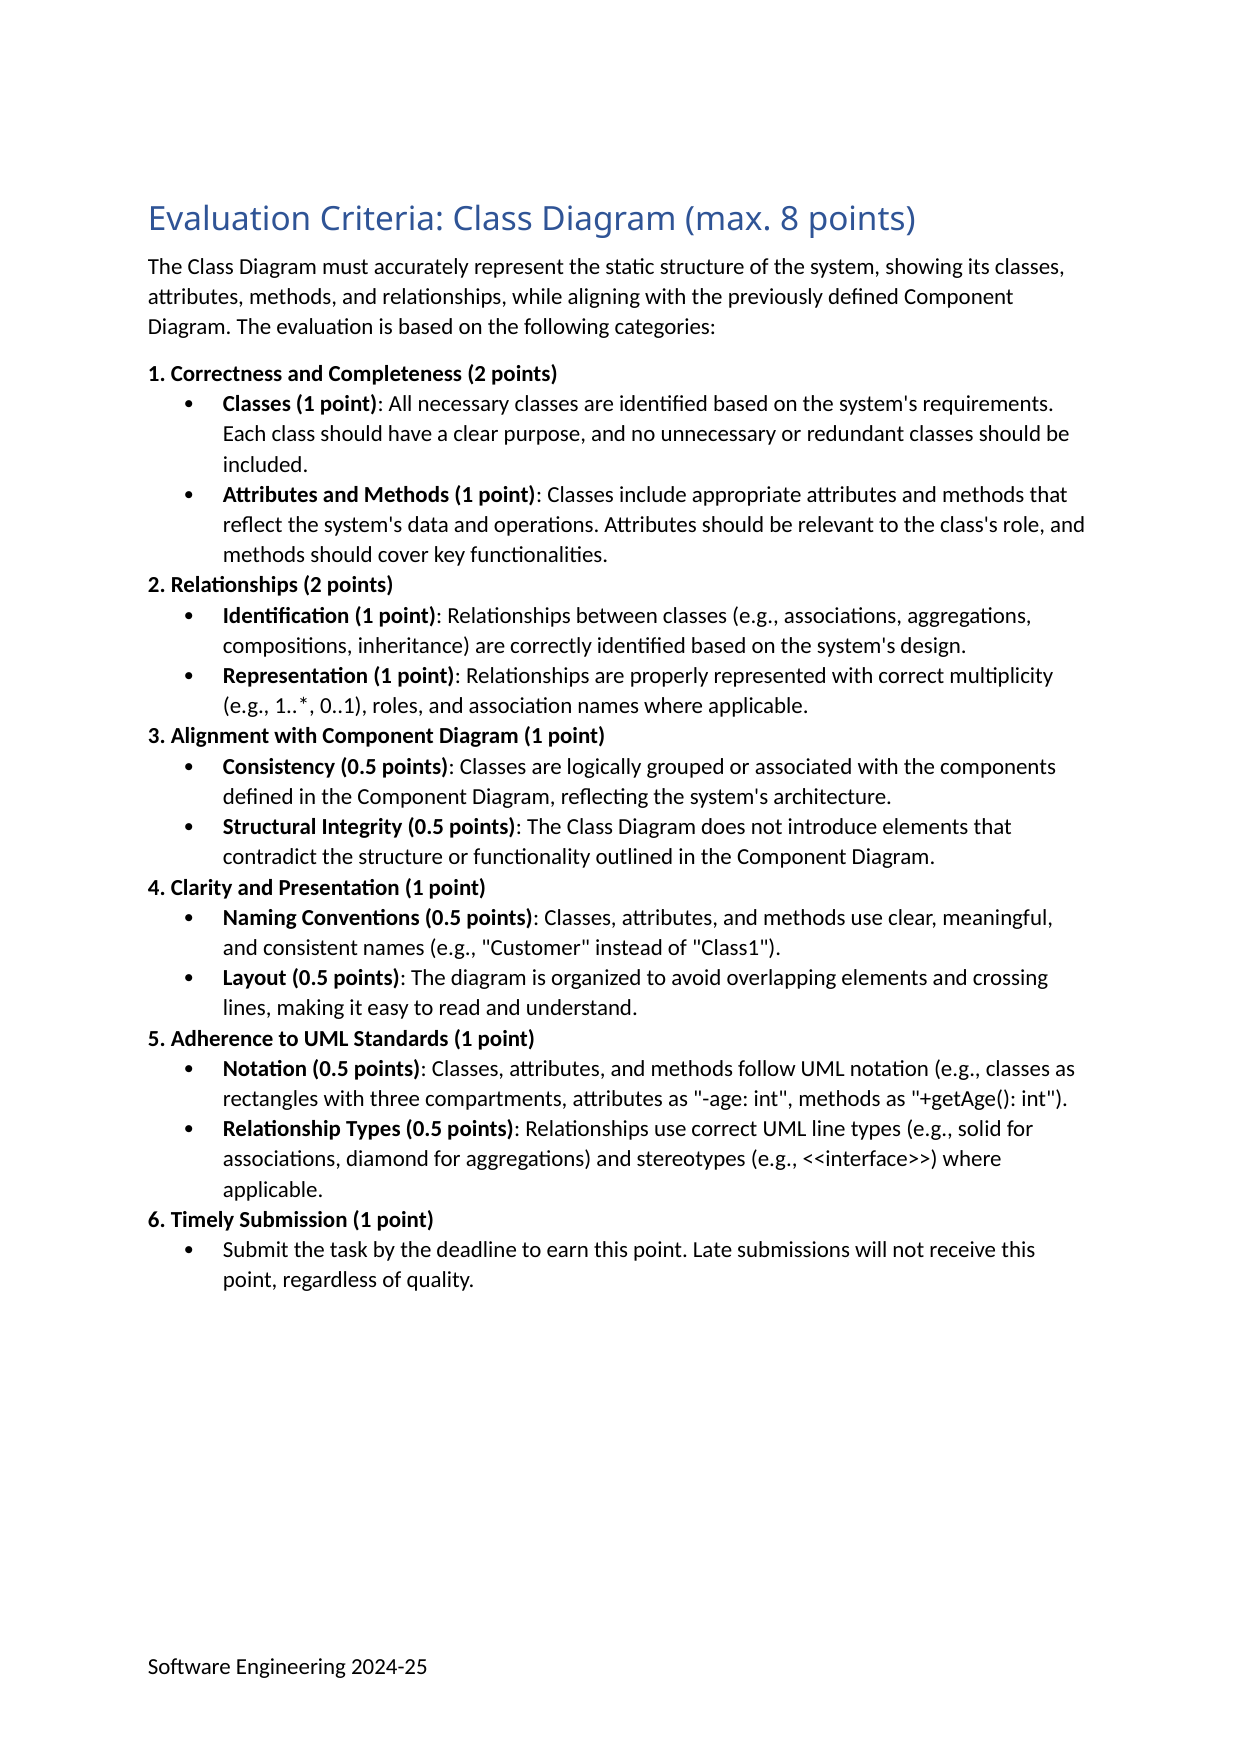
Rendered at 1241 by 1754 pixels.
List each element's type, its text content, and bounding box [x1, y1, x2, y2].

text 4. Clarity and Presentation (1 point) [148, 873, 1093, 901]
text 5. Adherence to UML Standards (1 point) [148, 1024, 1093, 1052]
text 3. Alignment with Component Diagram (1 point) [148, 722, 1093, 749]
list Representation (1 point): Relationships are properly represented with correct multiplicity (e.g., 1..*, 0..1), roles, and association names where applicable. [185, 661, 1093, 719]
list Identification (1 point): Relationships between classes (e.g., associations, aggregations, compositions, inheritance) are correctly identified based on the system's design. [185, 601, 1093, 659]
text The Class Diagram must accurately represent the static structure of the system, showing its classes, attributes, methods, and relationships, while aligning with the previously defined Component Diagram. The evaluation is based on the following categories: [148, 252, 1093, 340]
list Layout (0.5 points): The diagram is organized to avoid overlapping elements and crossing lines, making it easy to read and understand. [185, 963, 1093, 1021]
subtitle Evaluation Criteria: Class Diagram (max. 8 points) [148, 194, 1093, 240]
list Naming Conventions (0.5 points): Classes, attributes, and methods use clear, meaningful, and consistent names (e.g., "Customer" instead of "Class1"). [185, 903, 1093, 961]
list Structural Integrity (0.5 points): The Class Diagram does not introduce elements that contradict the structure or functionality outlined in the Component Diagram. [185, 812, 1093, 870]
list Notation (0.5 points): Classes, attributes, and methods follow UML notation (e.g., classes as rectangles with three compartments, attributes as "-age: int", methods as "+getAge(): int"). [185, 1054, 1093, 1112]
text 1. Correctness and Completeness (2 points) [148, 359, 1093, 387]
text 2. Relationships (2 points) [148, 571, 1093, 598]
list Classes (1 point): All necessary classes are identified based on the system's requirements. Each class should have a clear purpose, and no unnecessary or redundant classes should be included. [185, 389, 1093, 478]
list Submit the task by the deadline to earn this point. Late submissions will not receive this point, regardless of quality. [185, 1235, 1093, 1293]
list Relationship Types (0.5 points): Relationships use correct UML line types (e.g., solid for associations, diamond for aggregations) and stereotypes (e.g., <<interface>>) where applicable. [185, 1114, 1093, 1203]
text 6. Timely Submission (1 point) [148, 1205, 1093, 1233]
list Consistency (0.5 points): Classes are logically grouped or associated with the components defined in the Component Diagram, reflecting the system's architecture. [185, 752, 1093, 810]
list Attributes and Methods (1 point): Classes include appropriate attributes and methods that reflect the system's data and operations. Attributes should be relevant to the class's role, and methods should cover key functionalities. [185, 480, 1093, 568]
